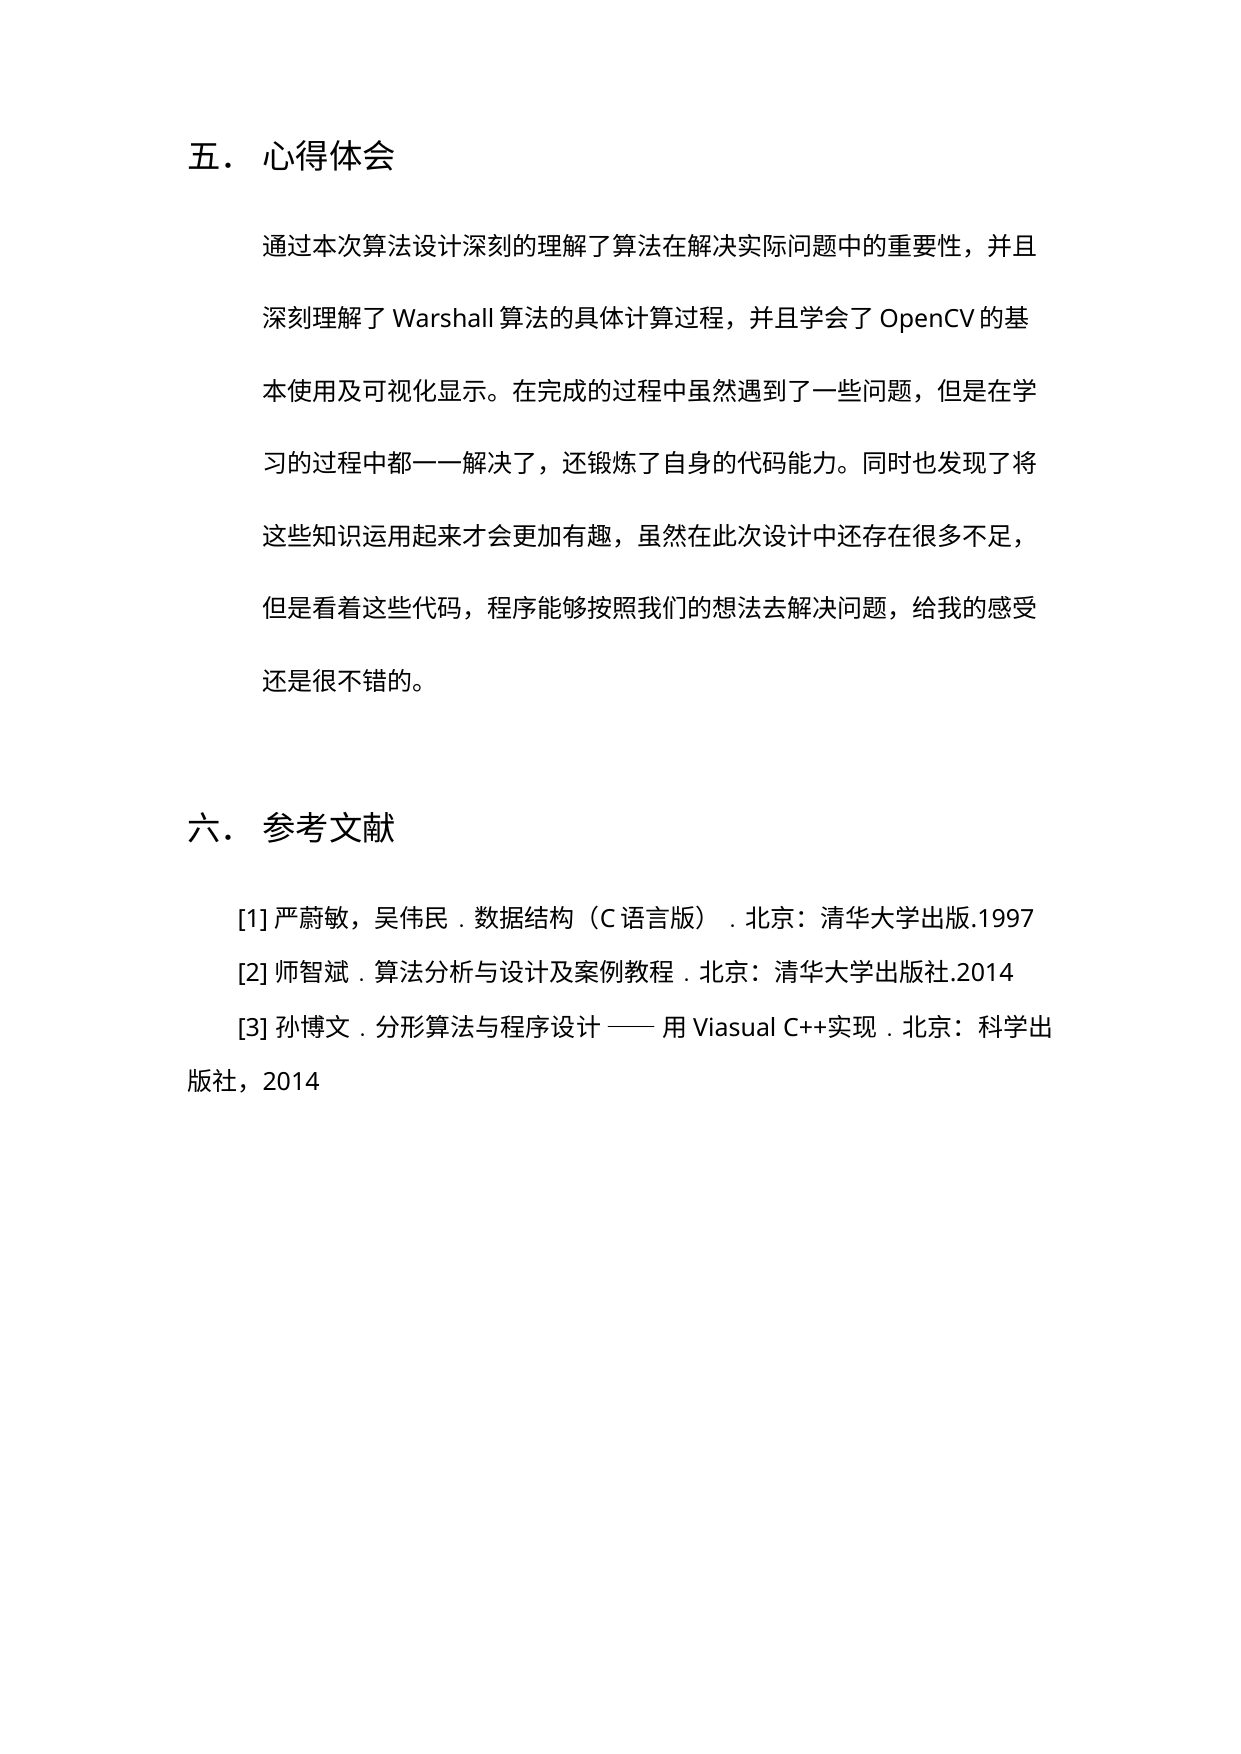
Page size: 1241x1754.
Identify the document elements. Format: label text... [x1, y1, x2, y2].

list 通过本次算法设计深刻的理解了算法在解决实际问题中的重要性，并且深刻理解了Warshall算法的具体计算过程，并且学会了OpenCV的基本使用及可视化显示。在完成的过程中虽然遇到了一些问题，但是在学习的过程中都一一解决了，还锻炼了自身的代码能力。同时也发现了将这些知识运用起来才会更加有趣，虽然在此次设计中还存在很多不足，但是看着这些代码，程序能够按照我们的想法去解决问题，给我的感受还是很不错的。 [262, 226, 1053, 698]
list 心得体会 [187, 130, 1053, 178]
text [1] 严蔚敏，吴伟民﹒数据结构（C语言版）﹒北京：清华大学出版.1997 [187, 898, 1053, 935]
list 参考文献 [187, 802, 1053, 850]
text [2] 师智斌﹒算法分析与设计及案例教程﹒北京：清华大学出版社.2014 [187, 953, 1053, 989]
text [3] 孙博文﹒分形算法与程序设计 —— 用Viasual C++实现﹒北京：科学出版社，2014 [187, 1007, 1053, 1098]
